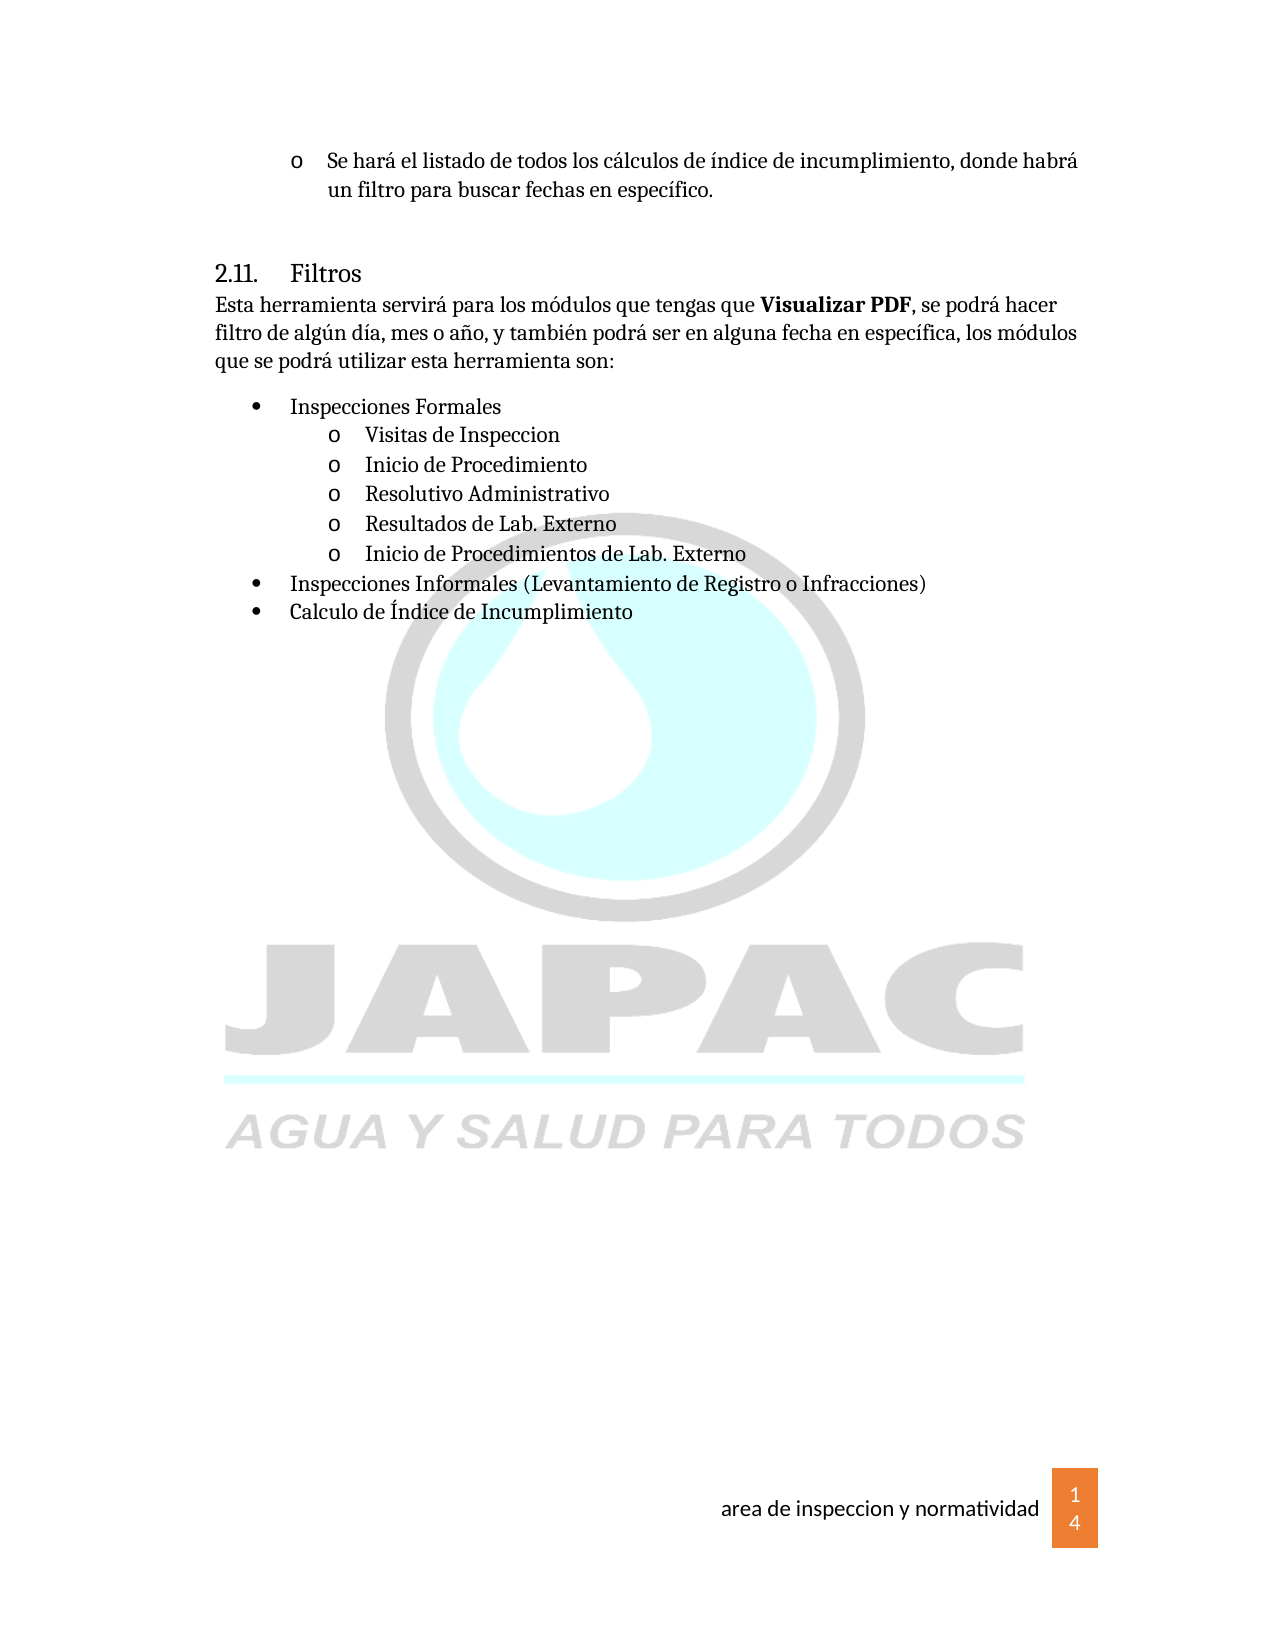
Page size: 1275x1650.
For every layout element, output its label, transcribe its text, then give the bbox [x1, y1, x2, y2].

list Resultados de Lab. Externo [327, 511, 1098, 538]
list Inspecciones Informales (Levantamiento de Registro o Infracciones) [252, 570, 1098, 597]
list Se hará el listado de todos los cálculos de índice de incumplimiento, donde habrá un filtro para buscar fechas en específico. [290, 148, 1098, 203]
list Resolutivo Administrativo [327, 481, 1098, 509]
list Calculo de Índice de Incumplimiento [252, 599, 1098, 625]
list Visitas de Inspeccion [327, 422, 1098, 449]
list Inicio de Procedimiento [327, 452, 1098, 479]
list Filtros [215, 258, 1098, 289]
list Inspecciones Formales [252, 393, 1098, 420]
list Inicio de Procedimientos de Lab. Externo [327, 541, 1098, 568]
